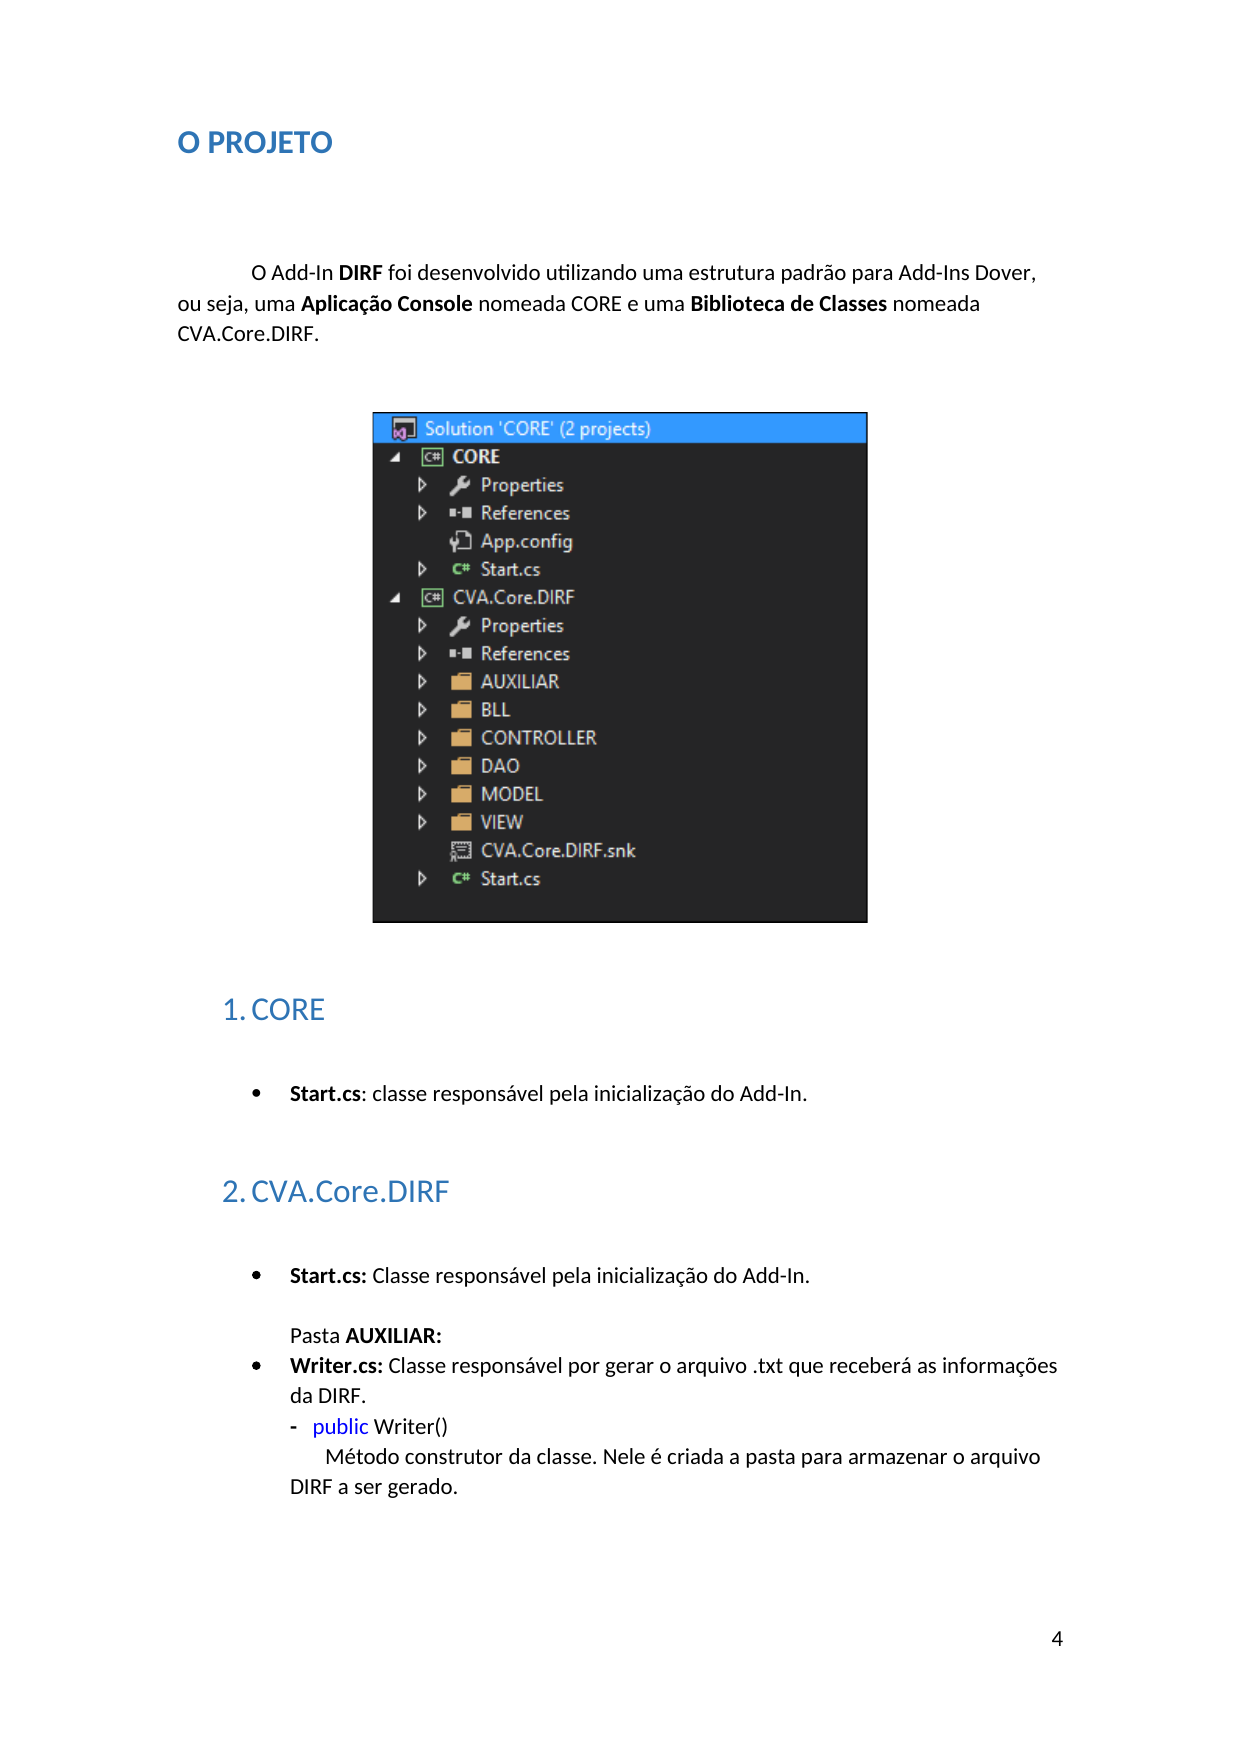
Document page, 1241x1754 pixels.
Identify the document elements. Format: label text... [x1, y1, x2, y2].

list - public Writer() [290, 1412, 1063, 1440]
subtitle O PROJETO [177, 121, 1063, 162]
subtitle CVA.Core.DIRF [222, 1170, 1063, 1211]
text O Add-In DIRF foi desenvolvido utilizando uma estrutura padrão para Add-Ins Dover, ou seja, uma Aplicação Console nomeada CORE e uma Biblioteca de Classes nomeada CVA.Core.DIRF. [177, 258, 1063, 347]
subtitle CORE [222, 988, 1063, 1029]
list Método construtor da classe. Nele é criada a pasta para armazenar o arquivo DIRF a ser gerado. [290, 1442, 1063, 1500]
list Pasta AUXILIAR: [290, 1321, 1063, 1349]
list Start.cs: classe responsável pela inicialização do Add-In. [252, 1079, 1063, 1107]
list Writer.cs: Classe responsável por gerar o arquivo .txt que receberá as informações da DIRF. [252, 1351, 1063, 1409]
list Start.cs: Classe responsável pela inicialização do Add-In. [252, 1261, 1063, 1289]
picture [372, 412, 868, 923]
